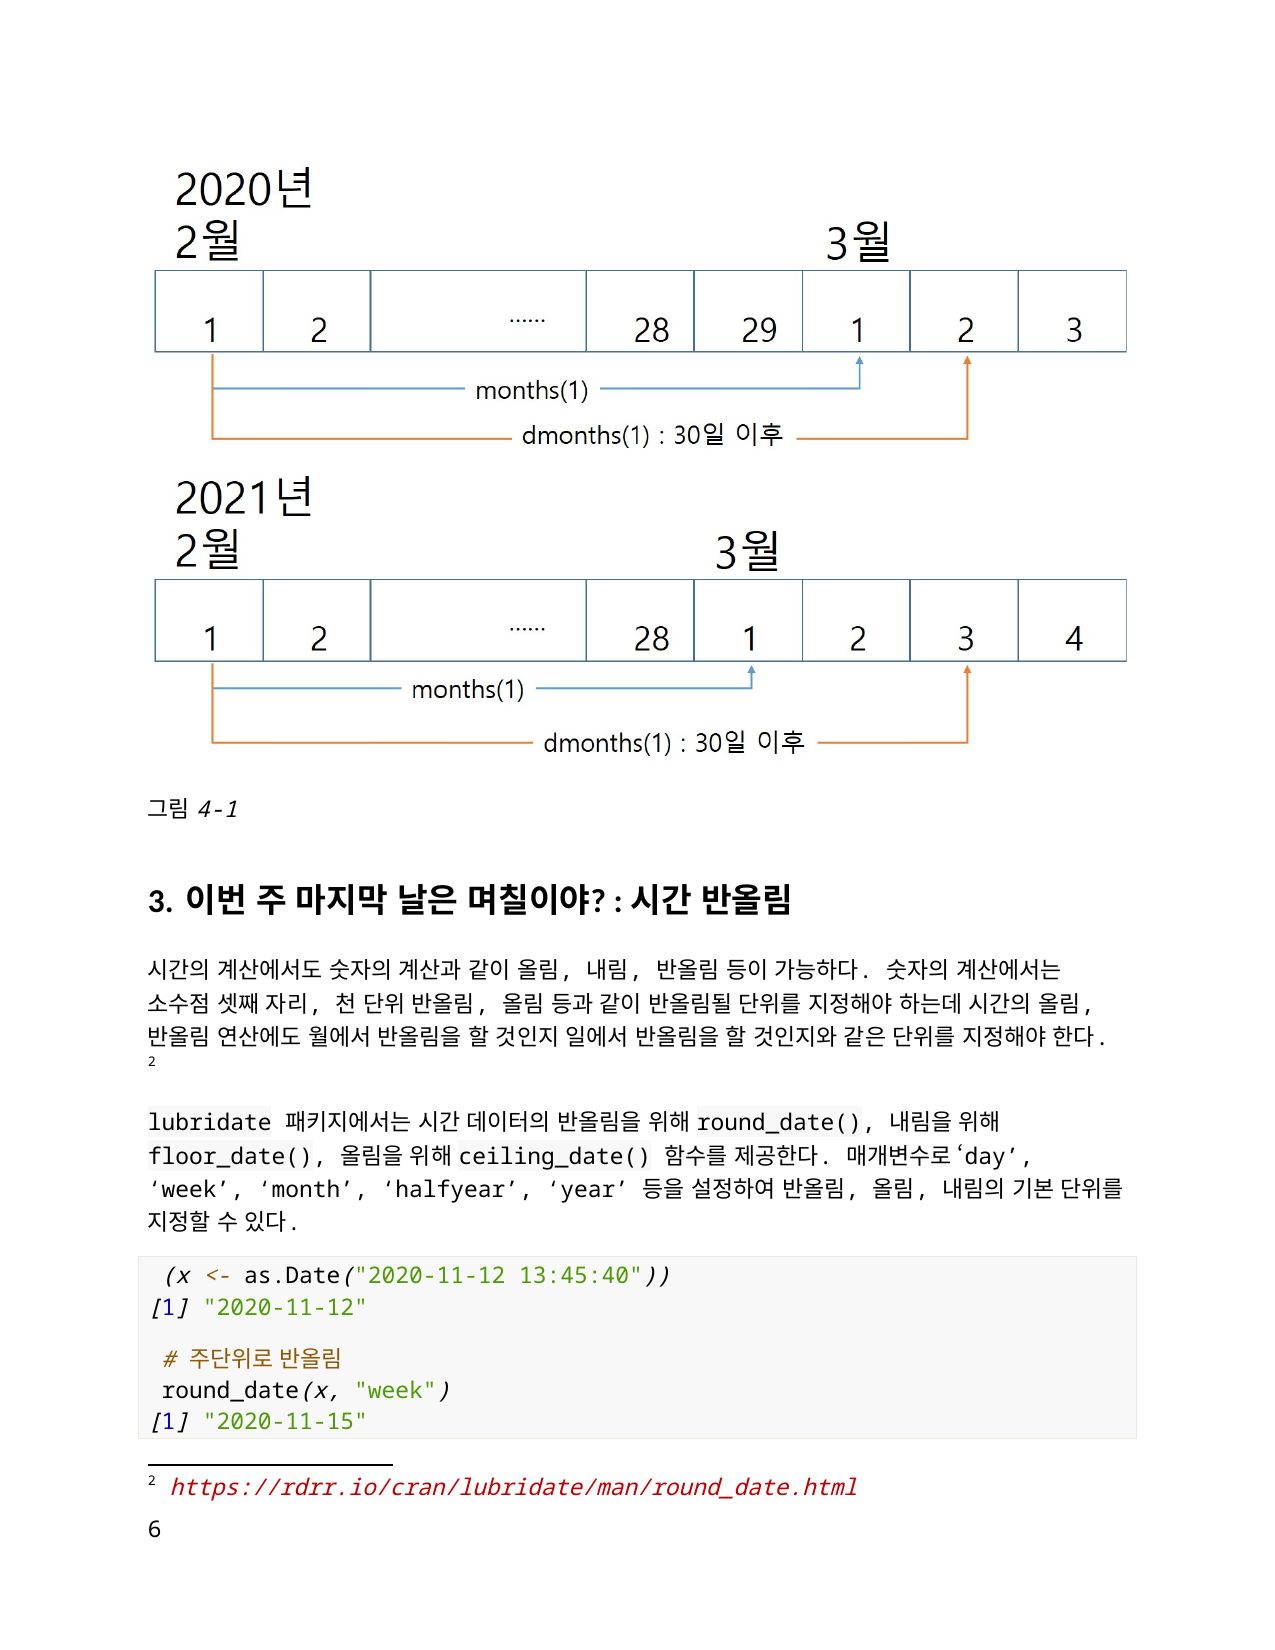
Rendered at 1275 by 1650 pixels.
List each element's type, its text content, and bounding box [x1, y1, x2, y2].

text (x <- as.Date("2020-11-12 13:45:40")) [1] "2020-11-12" [139, 1257, 1136, 1322]
subtitle 이번 주 마지막 날은 며칠이야? : 시간 반올림 [148, 874, 1127, 922]
text lubridate 패키지에서는 시간 데이터의 반올림을 위해 round_date(), 내림을 위해 floor_date(), 올림을 위해 ceiling_date() 함수를 제공한다. 매개변수로 ‘day’, ‘week’, ‘month’, ‘halfyear’, ‘year’ 등을 설정하여 반올림, 올림, 내림의 기본 단위를 지정할 수 있다. [148, 1104, 1127, 1237]
text 그림 4-1 [148, 793, 1127, 824]
text # 주단위로 반올림 round_date(x, "week") [1] "2020-11-15" [139, 1339, 1136, 1438]
picture [147, 147, 1127, 772]
text 시간의 계산에서도 숫자의 계산과 같이 올림, 내림, 반올림 등이 가능하다. 숫자의 계산에서는 소수점 셋째 자리, 천 단위 반올림, 올림 등과 같이 반올림될 단위를 지정해야 하는데 시간의 올림, 반올림 연산에도 월에서 반올림을 할 것인지 일에서 반올림을 할 것인지와 같은 단위를 지정해야 한다. [148, 952, 1127, 1083]
